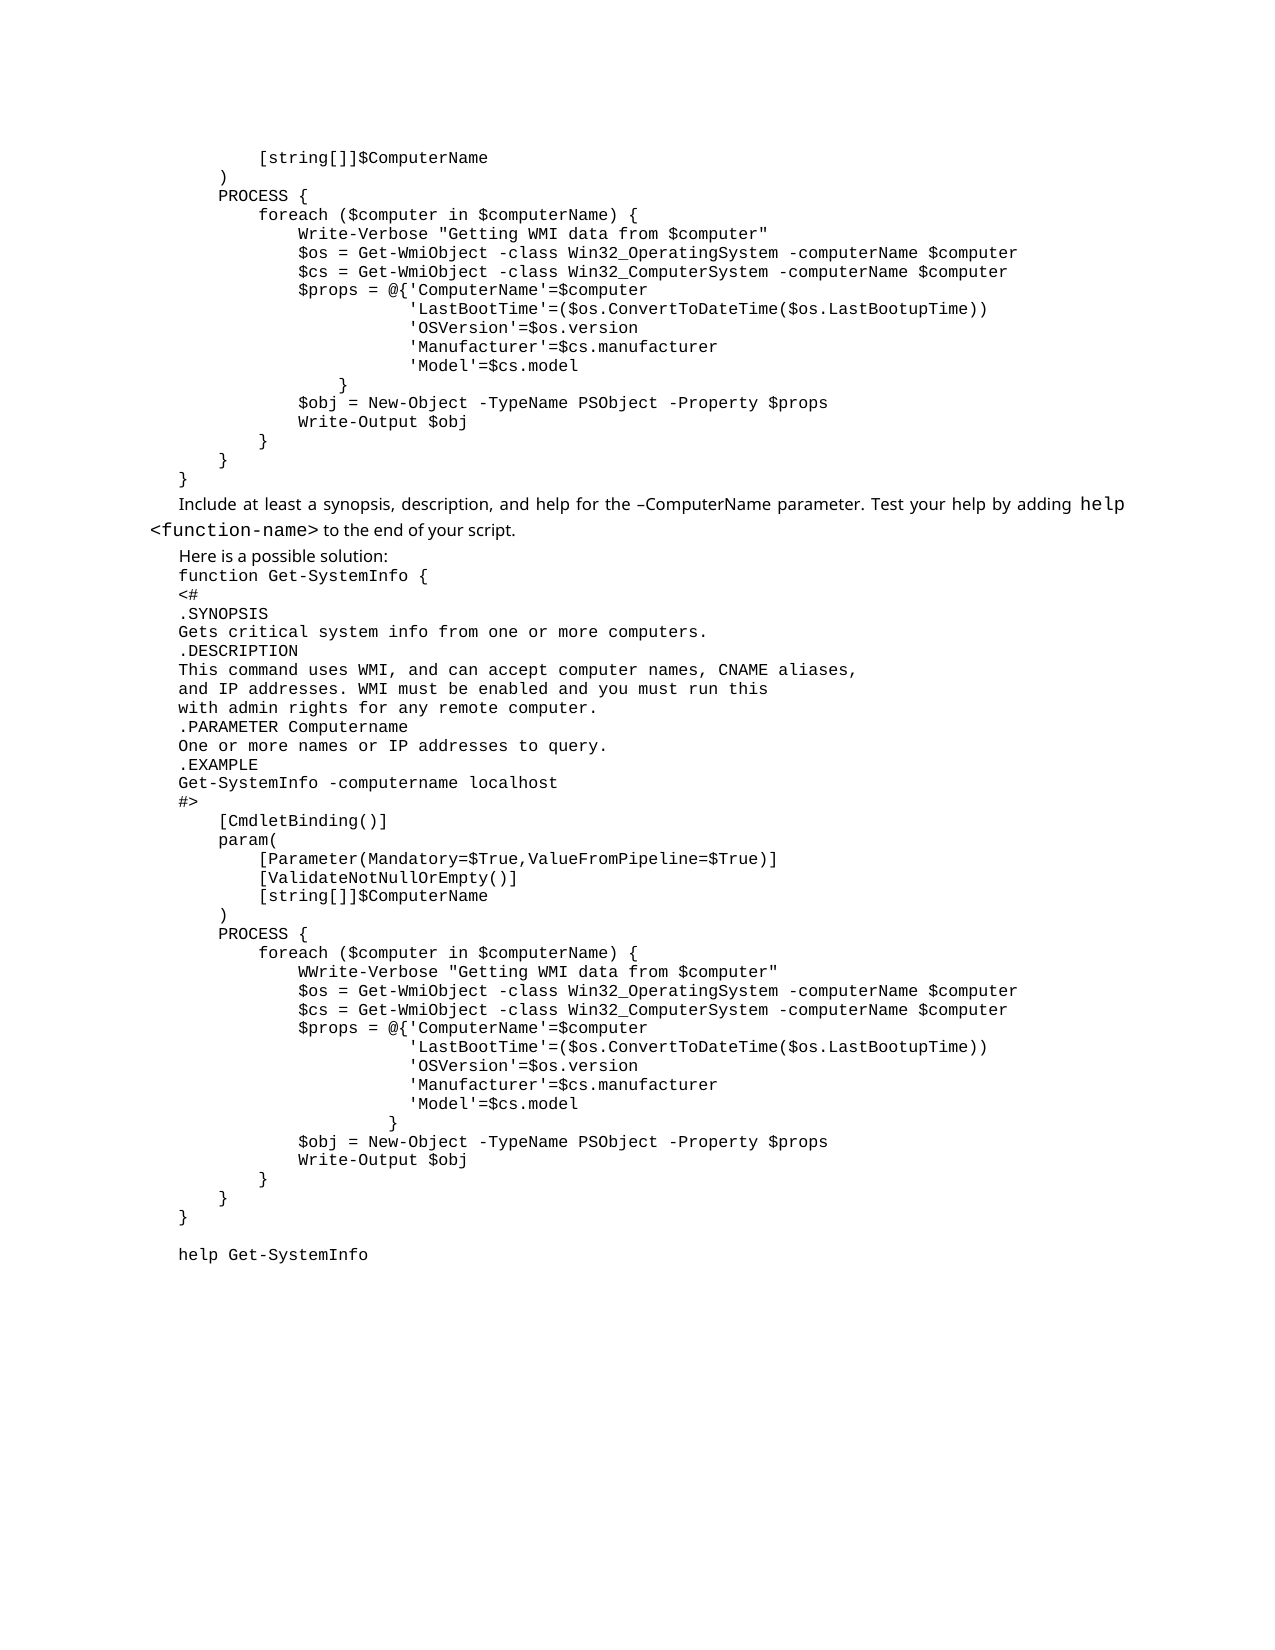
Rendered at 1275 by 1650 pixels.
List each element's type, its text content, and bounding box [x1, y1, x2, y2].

text Write-Output $obj [178, 414, 1125, 433]
text $os = Get-WmiObject -class Win32_OperatingSystem -computerName $computer [178, 982, 1125, 1001]
text [Parameter(Mandatory=$True,ValueFromPipeline=$True)] [178, 850, 1125, 869]
text 'OSVersion'=$os.version [178, 1058, 1125, 1077]
text 'OSVersion'=$os.version [178, 320, 1125, 338]
text } [178, 1114, 1125, 1133]
text $cs = Get-WmiObject -class Win32_ComputerSystem -computerName $computer [178, 263, 1125, 282]
text 'Manufacturer'=$cs.manufacturer [178, 338, 1125, 357]
text [string[]]$ComputerName [178, 150, 1125, 169]
text with admin rights for any remote computer. [178, 699, 1125, 718]
text $props = @{'ComputerName'=$computer [178, 1020, 1125, 1039]
text help Get-SystemInfo [178, 1246, 1125, 1265]
text Get-SystemInfo -computername localhost [178, 775, 1125, 794]
text } [178, 471, 1125, 489]
text } [178, 1171, 1125, 1190]
text and IP addresses. WMI must be enabled and you must run this [178, 681, 1125, 699]
text param( [178, 831, 1125, 850]
text 'Model'=$cs.model [178, 1095, 1125, 1114]
text $os = Get-WmiObject -class Win32_OperatingSystem -computerName $computer [178, 244, 1125, 263]
text .EXAMPLE [178, 756, 1125, 775]
text $cs = Get-WmiObject -class Win32_ComputerSystem -computerName $computer [178, 1001, 1125, 1020]
text .SYNOPSIS [178, 605, 1125, 624]
text 'LastBootTime'=($os.ConvertToDateTime($os.LastBootupTime)) [178, 1039, 1125, 1058]
text Write-Verbose "Getting WMI data from $computer" [178, 225, 1125, 244]
text One or more names or IP addresses to query. [178, 737, 1125, 756]
text [ValidateNotNullOrEmpty()] [178, 869, 1125, 888]
text [CmdletBinding()] [178, 813, 1125, 831]
text } [178, 433, 1125, 452]
text } [178, 452, 1125, 471]
text ) [178, 169, 1125, 188]
text foreach ($computer in $computerName) { [178, 207, 1125, 225]
text $obj = New-Object -TypeName PSObject -Property $props [178, 1133, 1125, 1152]
text ) [178, 907, 1125, 926]
text [string[]]$ComputerName [178, 888, 1125, 907]
text Gets critical system info from one or more computers. [178, 624, 1125, 643]
text $props = @{'ComputerName'=$computer [178, 282, 1125, 301]
text $obj = New-Object -TypeName PSObject -Property $props [178, 395, 1125, 414]
text <# [178, 586, 1125, 605]
text This command uses WMI, and can accept computer names, CNAME aliases, [178, 662, 1125, 681]
text function Get-SystemInfo { [178, 567, 1125, 586]
text Write-Output $obj [178, 1152, 1125, 1171]
text 'Manufacturer'=$cs.manufacturer [178, 1077, 1125, 1095]
text 'LastBootTime'=($os.ConvertToDateTime($os.LastBootupTime)) [178, 301, 1125, 320]
text } [178, 1208, 1125, 1227]
text Here is a possible solution: [150, 541, 1125, 567]
text Include at least a synopsis, description, and help for the –ComputerName parameter. Test your help by adding help <function-name> to the end of your script. [150, 489, 1125, 541]
text 'Model'=$cs.model [178, 357, 1125, 376]
text } [178, 1190, 1125, 1208]
text .DESCRIPTION [178, 643, 1125, 662]
text } [178, 376, 1125, 395]
text foreach ($computer in $computerName) { [178, 944, 1125, 963]
text PROCESS { [178, 188, 1125, 207]
text #> [178, 794, 1125, 813]
text .PARAMETER Computername [178, 718, 1125, 737]
text PROCESS { [178, 926, 1125, 944]
text WWrite-Verbose "Getting WMI data from $computer" [178, 963, 1125, 982]
